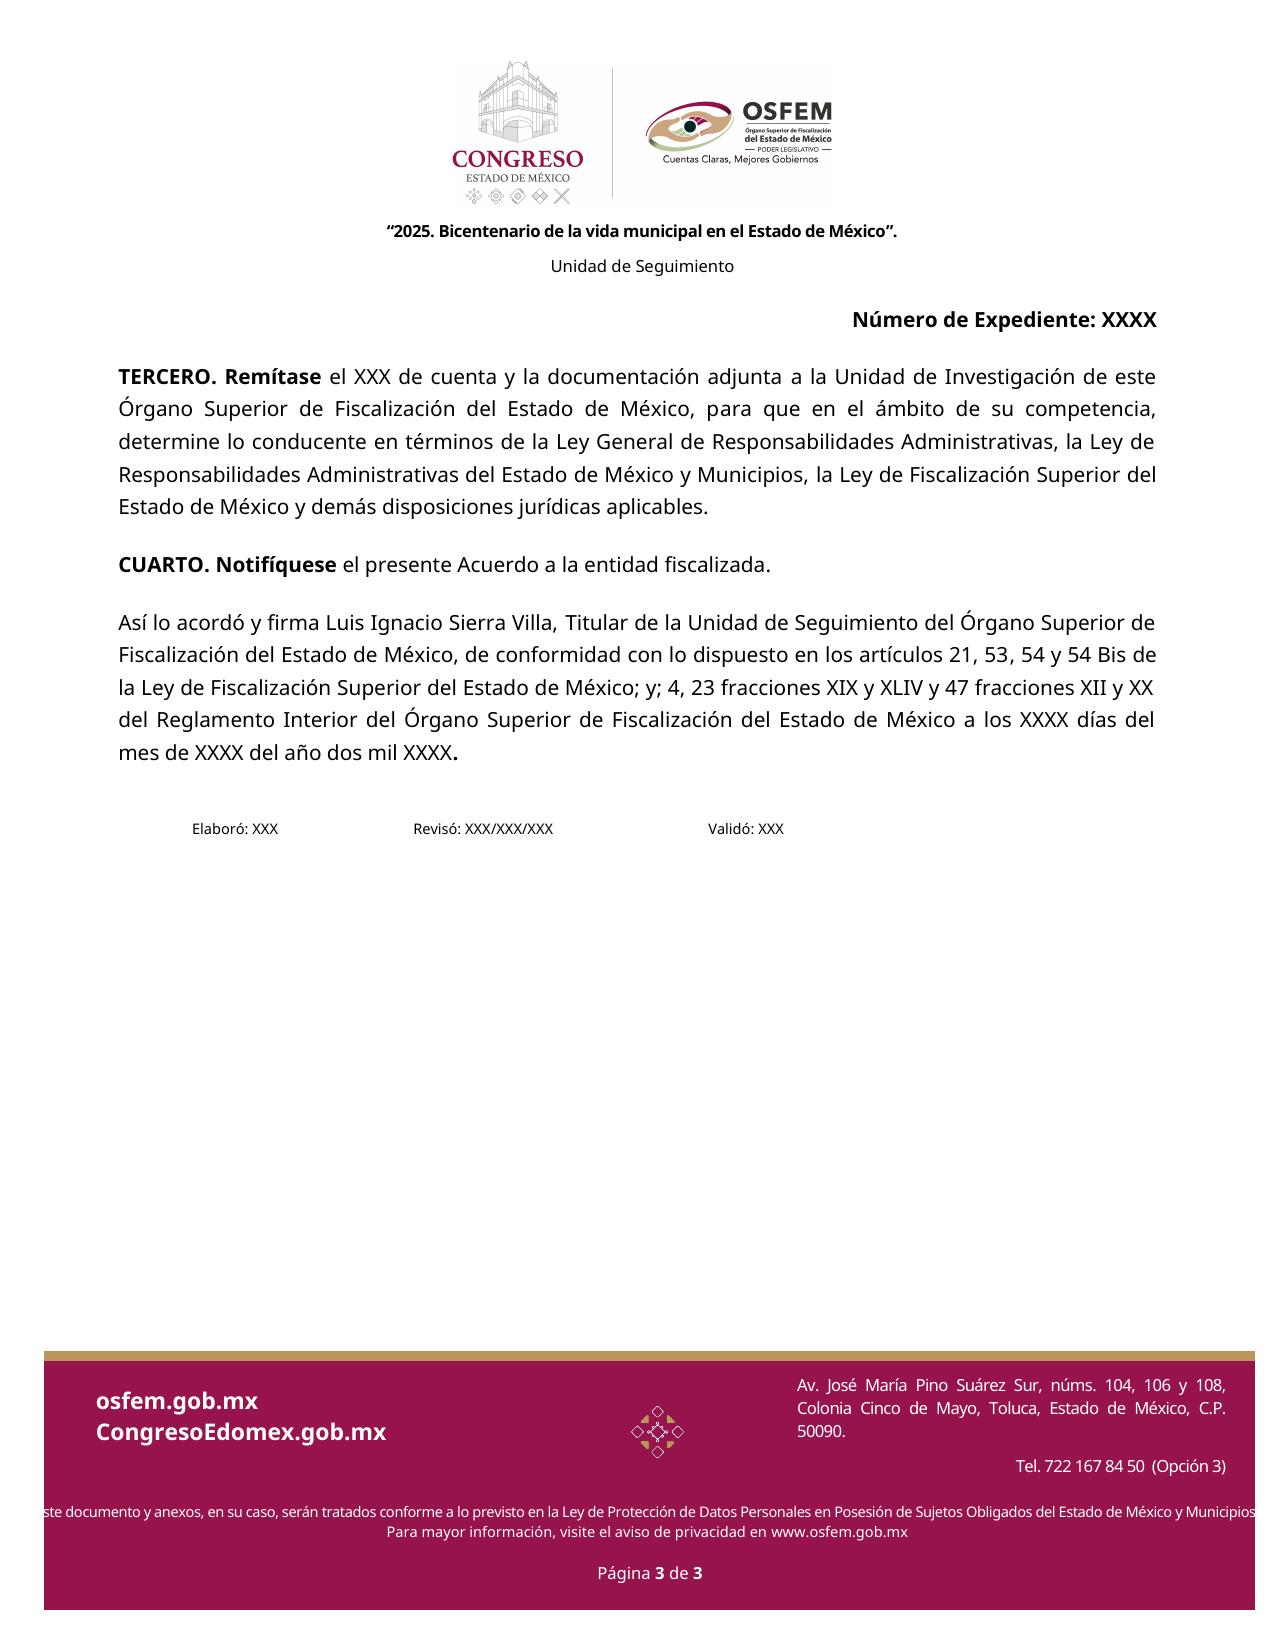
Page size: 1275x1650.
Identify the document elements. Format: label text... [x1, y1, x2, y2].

text CUARTO. Notifíquese el presente Acuerdo a la entidad fiscalizada. [118, 550, 1157, 578]
picture [451, 59, 834, 207]
text TERCERO. Remítase el XXX de cuenta y la documentación adjunta a la Unidad de Investigación de este Órgano Superior de Fiscalización del Estado de México, para que en el ámbito de su competencia, determine lo conducente en términos de la Ley General de Responsabilidades Administrativas, la Ley de Responsabilidades Administrativas del Estado de México y Municipios, la Ley de Fiscalización Superior del Estado de México y demás disposiciones jurídicas aplicables. [118, 362, 1157, 521]
text Elaboró: XXX Revisó: XXX/XXX/XXX Validó: XXX [192, 818, 1157, 838]
picture [630, 1405, 684, 1459]
text Así lo acordó y firma Luis Ignacio Sierra Villa, Titular de la Unidad de Seguimiento del Órgano Superior de Fiscalización del Estado de México, de conformidad con lo dispuesto en los artículos 21, 53, 54 y 54 Bis de la Ley de Fiscalización Superior del Estado de México; y; 4, 23 fracciones XIX y XLIV y 47 fracciones XII y XX del Reglamento Interior del Órgano Superior de Fiscalización del Estado de México a los XXXX días del mes de XXXX del año dos mil XXXX. [118, 608, 1157, 766]
